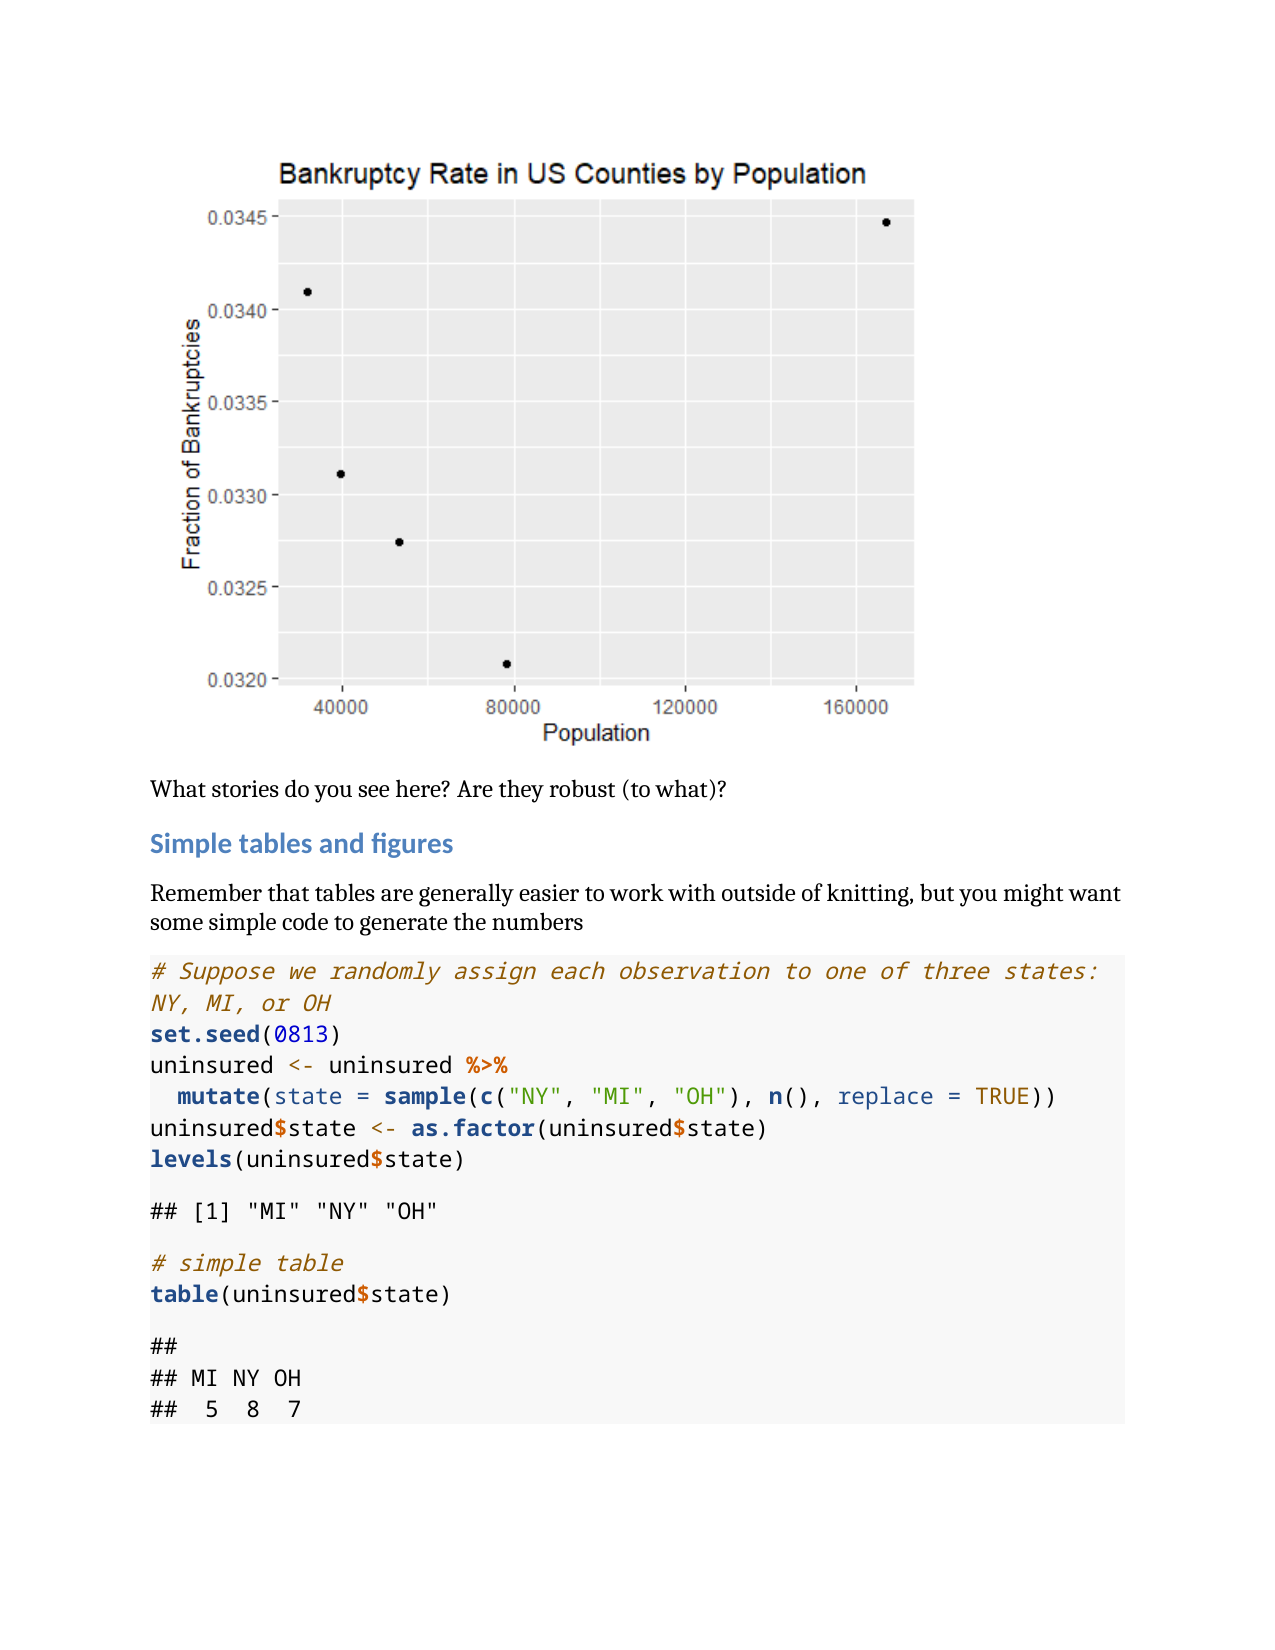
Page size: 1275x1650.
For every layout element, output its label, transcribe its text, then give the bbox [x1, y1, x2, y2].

subtitle Simple tables and figures [150, 825, 1125, 860]
text Remember that tables are generally easier to work with outside of knitting, but you might want some simple code to generate the numbers [150, 879, 1125, 937]
text # Suppose we randomly assign each observation to one of three states: NY, MI, or OH set.seed(0813) uninsured <- uninsured %>% mutate(state = sample(c("NY", "MI", "OH"), n(), replace = TRUE)) uninsured$state <- as.factor(uninsured$state) levels(uninsured$state) [329, 955, 1125, 1174]
picture [168, 150, 927, 757]
text What stories do you see here? Are they robust (to what)? [150, 775, 1125, 804]
text # simple table table(uninsured$state) [342, 1247, 1125, 1309]
text ## ## MI NY OH ## 5 8 7 [150, 1330, 1125, 1424]
text ## [1] "MI" "NY" "OH" [150, 1195, 1125, 1226]
